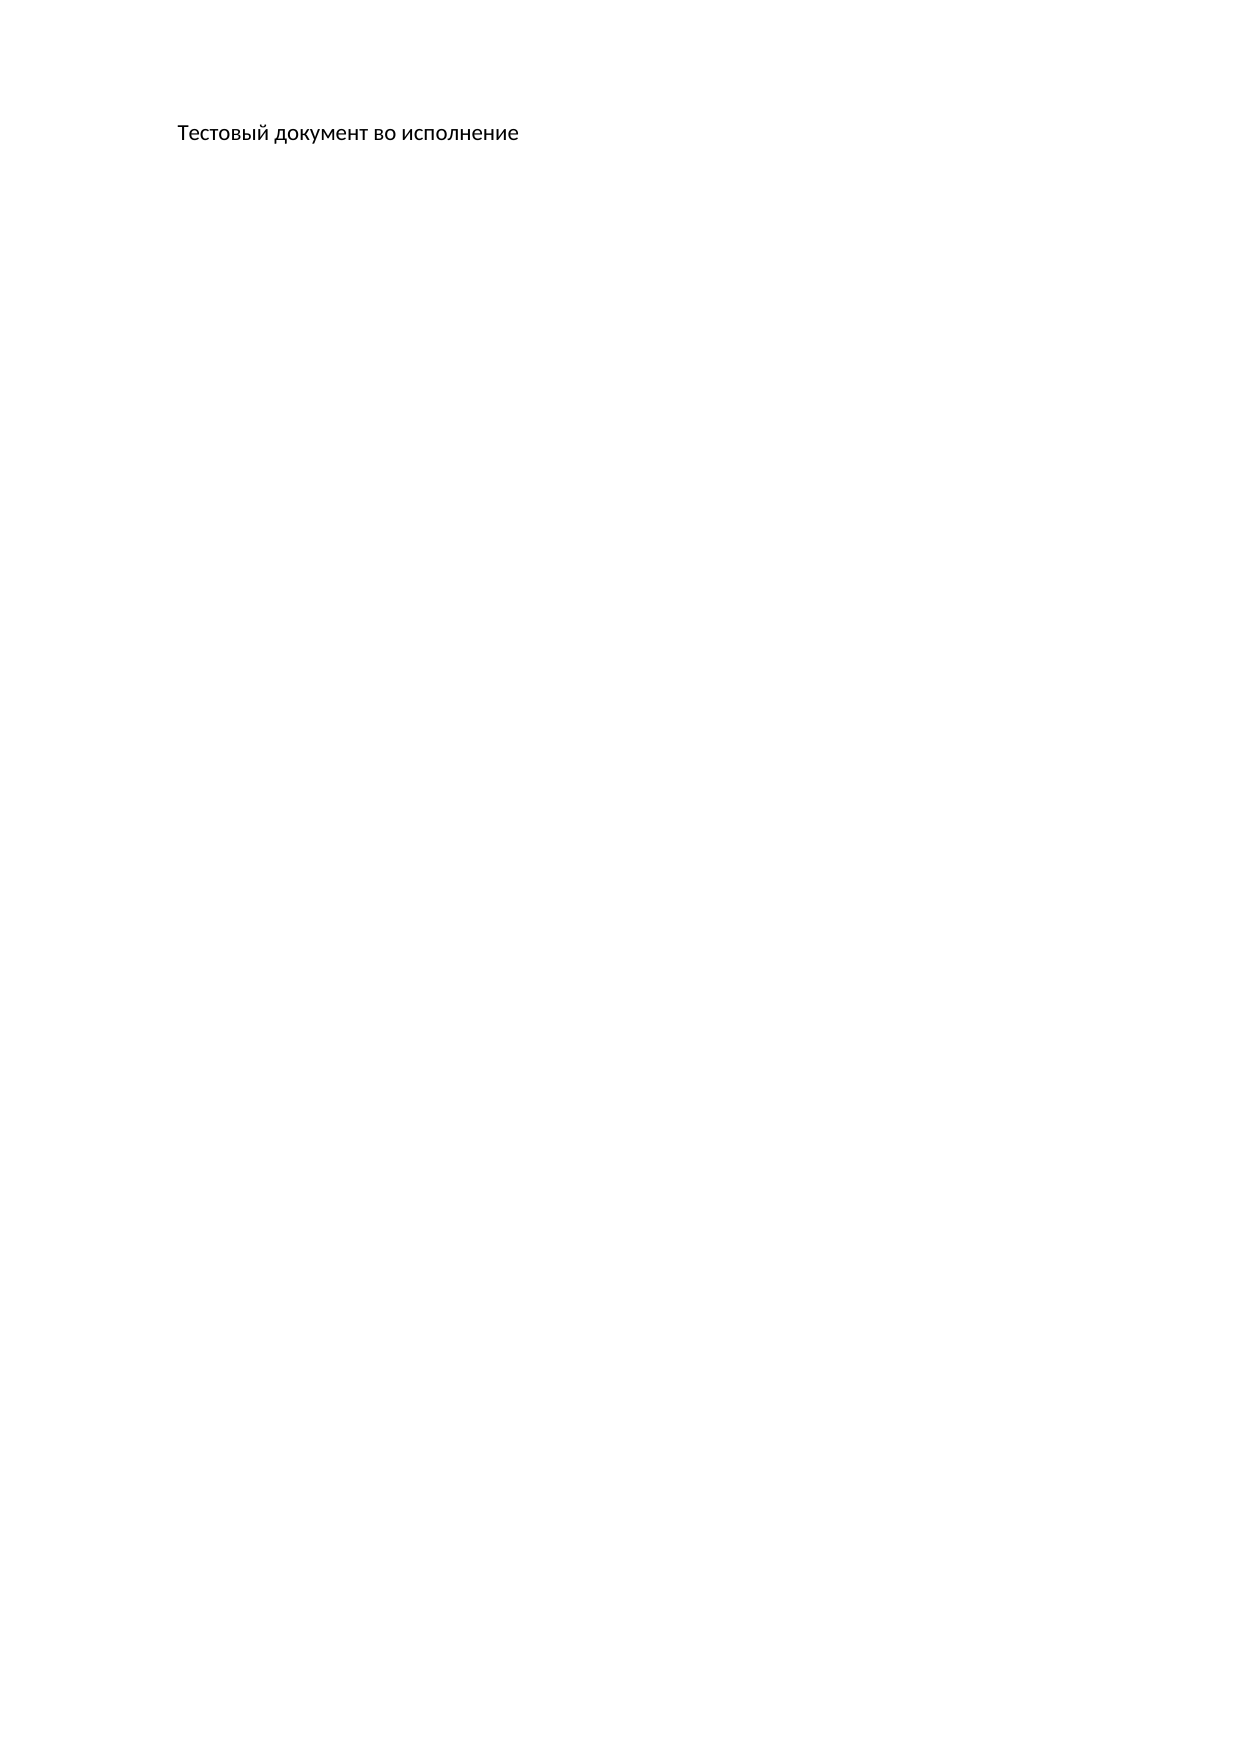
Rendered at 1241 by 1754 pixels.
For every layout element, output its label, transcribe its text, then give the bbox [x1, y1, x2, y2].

text Тестовый документ во исполнение [177, 118, 1152, 146]
